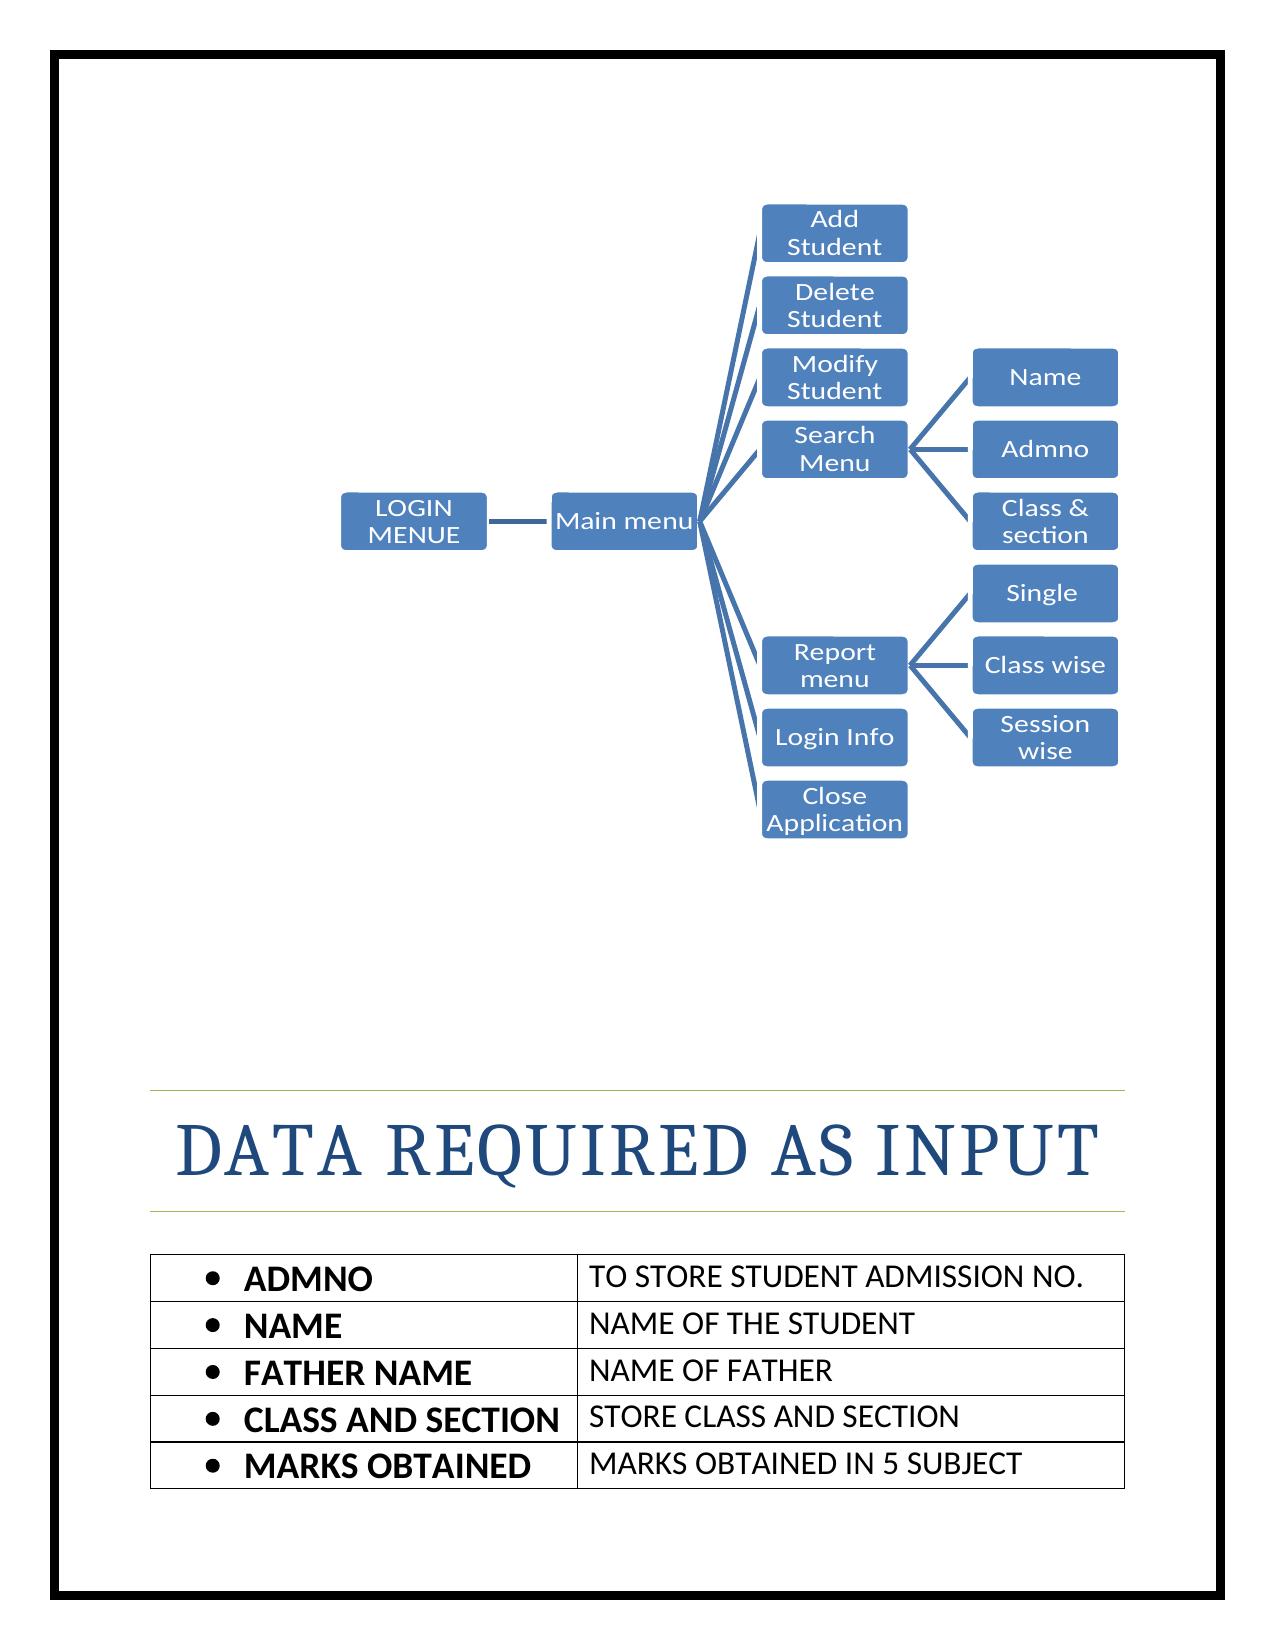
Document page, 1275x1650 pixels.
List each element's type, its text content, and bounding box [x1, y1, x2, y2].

title Data Required as Input [150, 1091, 1125, 1211]
table_cell MARKS OBTAINED IN 5 SUBJECT [578, 1443, 1124, 1488]
table_cell STORE CLASS AND SECTION [578, 1396, 1124, 1441]
table_cell NAME [151, 1302, 577, 1348]
table_cell NAME OF FATHER [578, 1349, 1124, 1394]
table_header TO STORE STUDENT ADMISSION NO. [578, 1255, 1124, 1301]
table_cell MARKS OBTAINED [151, 1443, 577, 1488]
table_header ADMNO [151, 1255, 577, 1301]
table_cell CLASS AND SECTION [151, 1396, 577, 1441]
table_cell FATHER NAME [151, 1349, 577, 1394]
table_cell NAME OF THE STUDENT [578, 1302, 1124, 1348]
